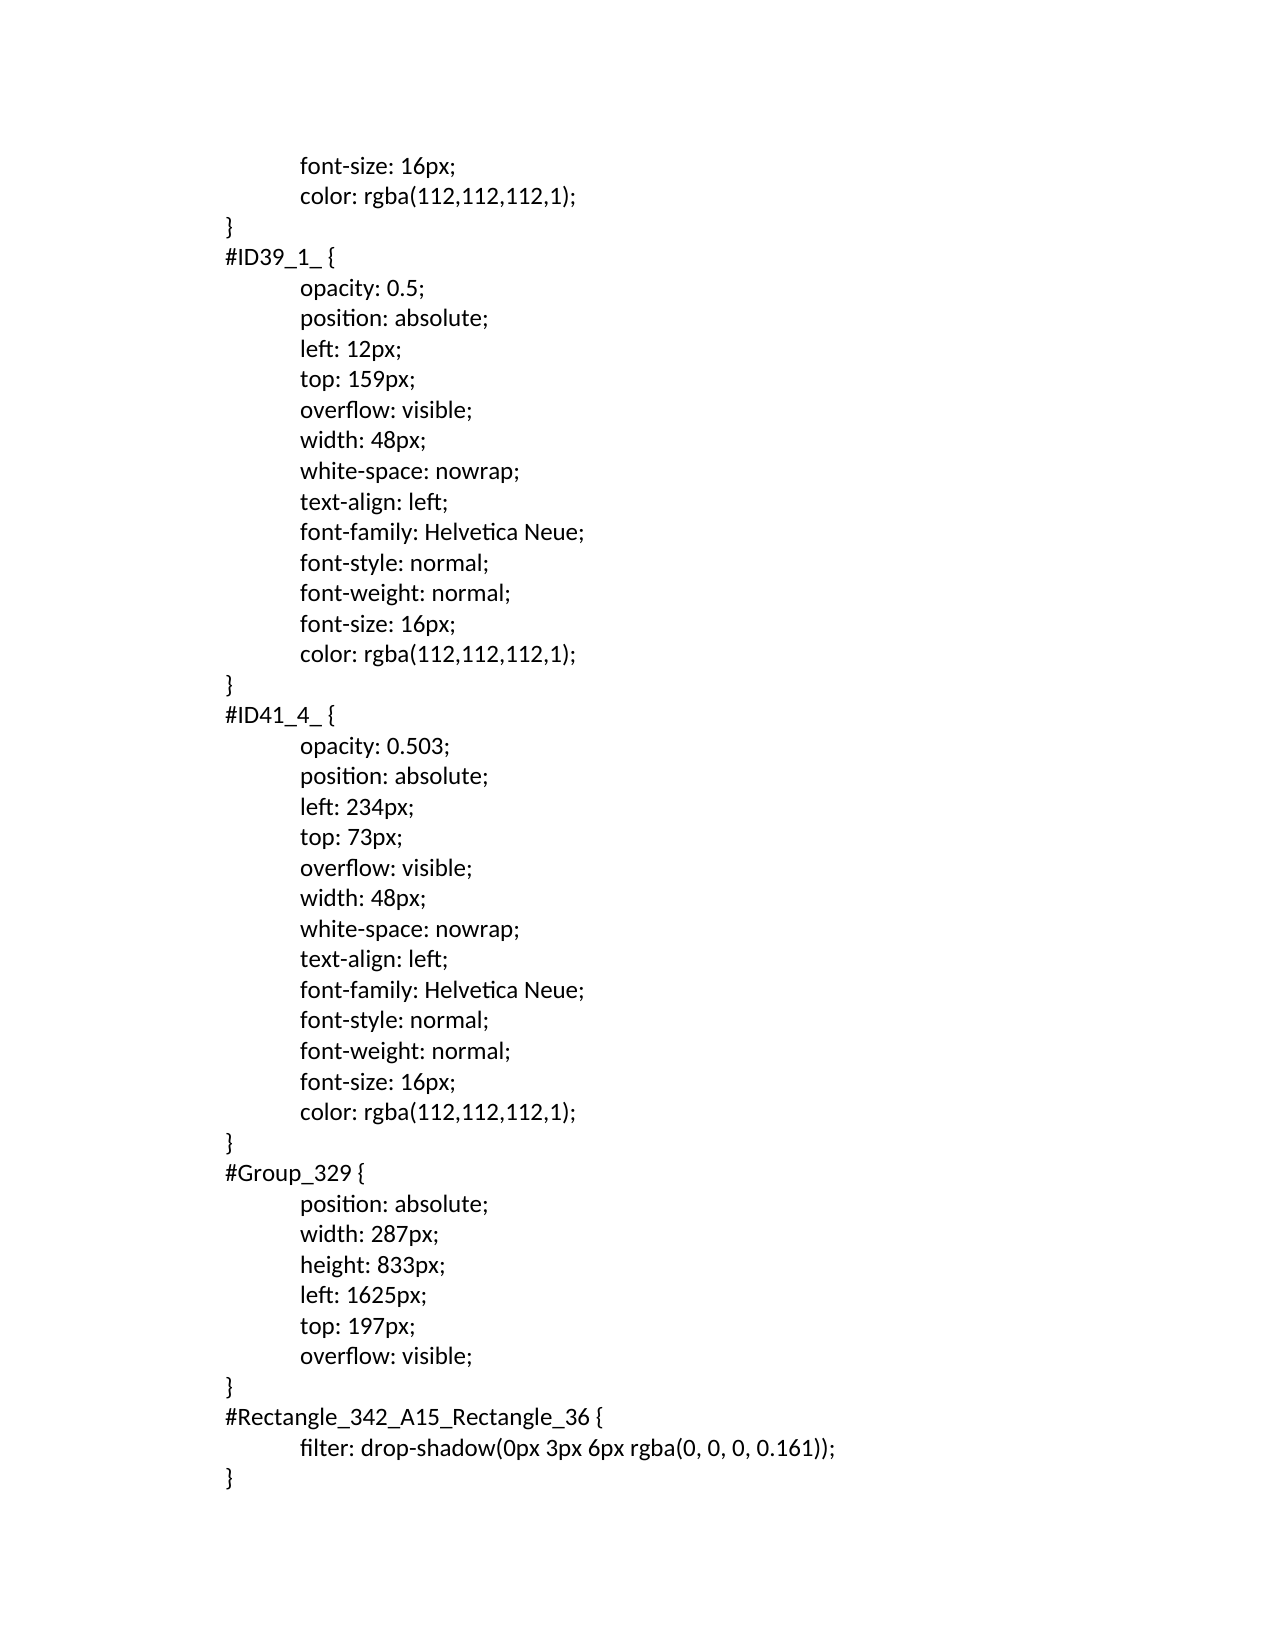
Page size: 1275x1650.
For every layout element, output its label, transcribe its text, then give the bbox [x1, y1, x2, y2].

text font-family: Helvetica Neue; [150, 974, 1125, 1004]
text opacity: 0.5; [150, 272, 1125, 303]
text width: 48px; [150, 425, 1125, 455]
text #ID39_1_ { [150, 242, 1125, 272]
text width: 48px; [150, 882, 1125, 913]
text text-align: left; [150, 943, 1125, 974]
text color: rgba(112,112,112,1); [150, 638, 1125, 669]
text white-space: nowrap; [150, 455, 1125, 486]
text color: rgba(112,112,112,1); [150, 1096, 1125, 1127]
text } [150, 211, 1125, 242]
text width: 287px; [150, 1218, 1125, 1249]
text text-align: left; [150, 486, 1125, 516]
text height: 833px; [150, 1249, 1125, 1279]
text top: 197px; [150, 1310, 1125, 1340]
text position: absolute; [150, 760, 1125, 791]
text top: 73px; [150, 821, 1125, 852]
text font-weight: normal; [150, 577, 1125, 608]
text font-size: 16px; [150, 608, 1125, 638]
text font-style: normal; [150, 547, 1125, 577]
text #Rectangle_342_A15_Rectangle_36 { [150, 1401, 1125, 1432]
text top: 159px; [150, 364, 1125, 394]
text } [150, 669, 1125, 699]
text position: absolute; [150, 303, 1125, 333]
text font-size: 16px; [150, 150, 1125, 181]
text position: absolute; [150, 1188, 1125, 1218]
text } [150, 1127, 1125, 1157]
text opacity: 0.503; [150, 730, 1125, 760]
text overflow: visible; [150, 1340, 1125, 1371]
text font-style: normal; [150, 1004, 1125, 1035]
text font-weight: normal; [150, 1035, 1125, 1066]
text white-space: nowrap; [150, 913, 1125, 943]
text overflow: visible; [150, 394, 1125, 425]
text font-family: Helvetica Neue; [150, 516, 1125, 547]
text #Group_329 { [150, 1157, 1125, 1188]
text font-size: 16px; [150, 1066, 1125, 1096]
text left: 234px; [150, 791, 1125, 821]
text left: 1625px; [150, 1279, 1125, 1310]
text left: 12px; [150, 333, 1125, 364]
text overflow: visible; [150, 852, 1125, 882]
text filter: drop-shadow(0px 3px 6px rgba(0, 0, 0, 0.161)); [150, 1432, 1125, 1462]
text #ID41_4_ { [150, 699, 1125, 730]
text } [150, 1371, 1125, 1401]
text color: rgba(112,112,112,1); [150, 181, 1125, 211]
text } [150, 1462, 1125, 1493]
